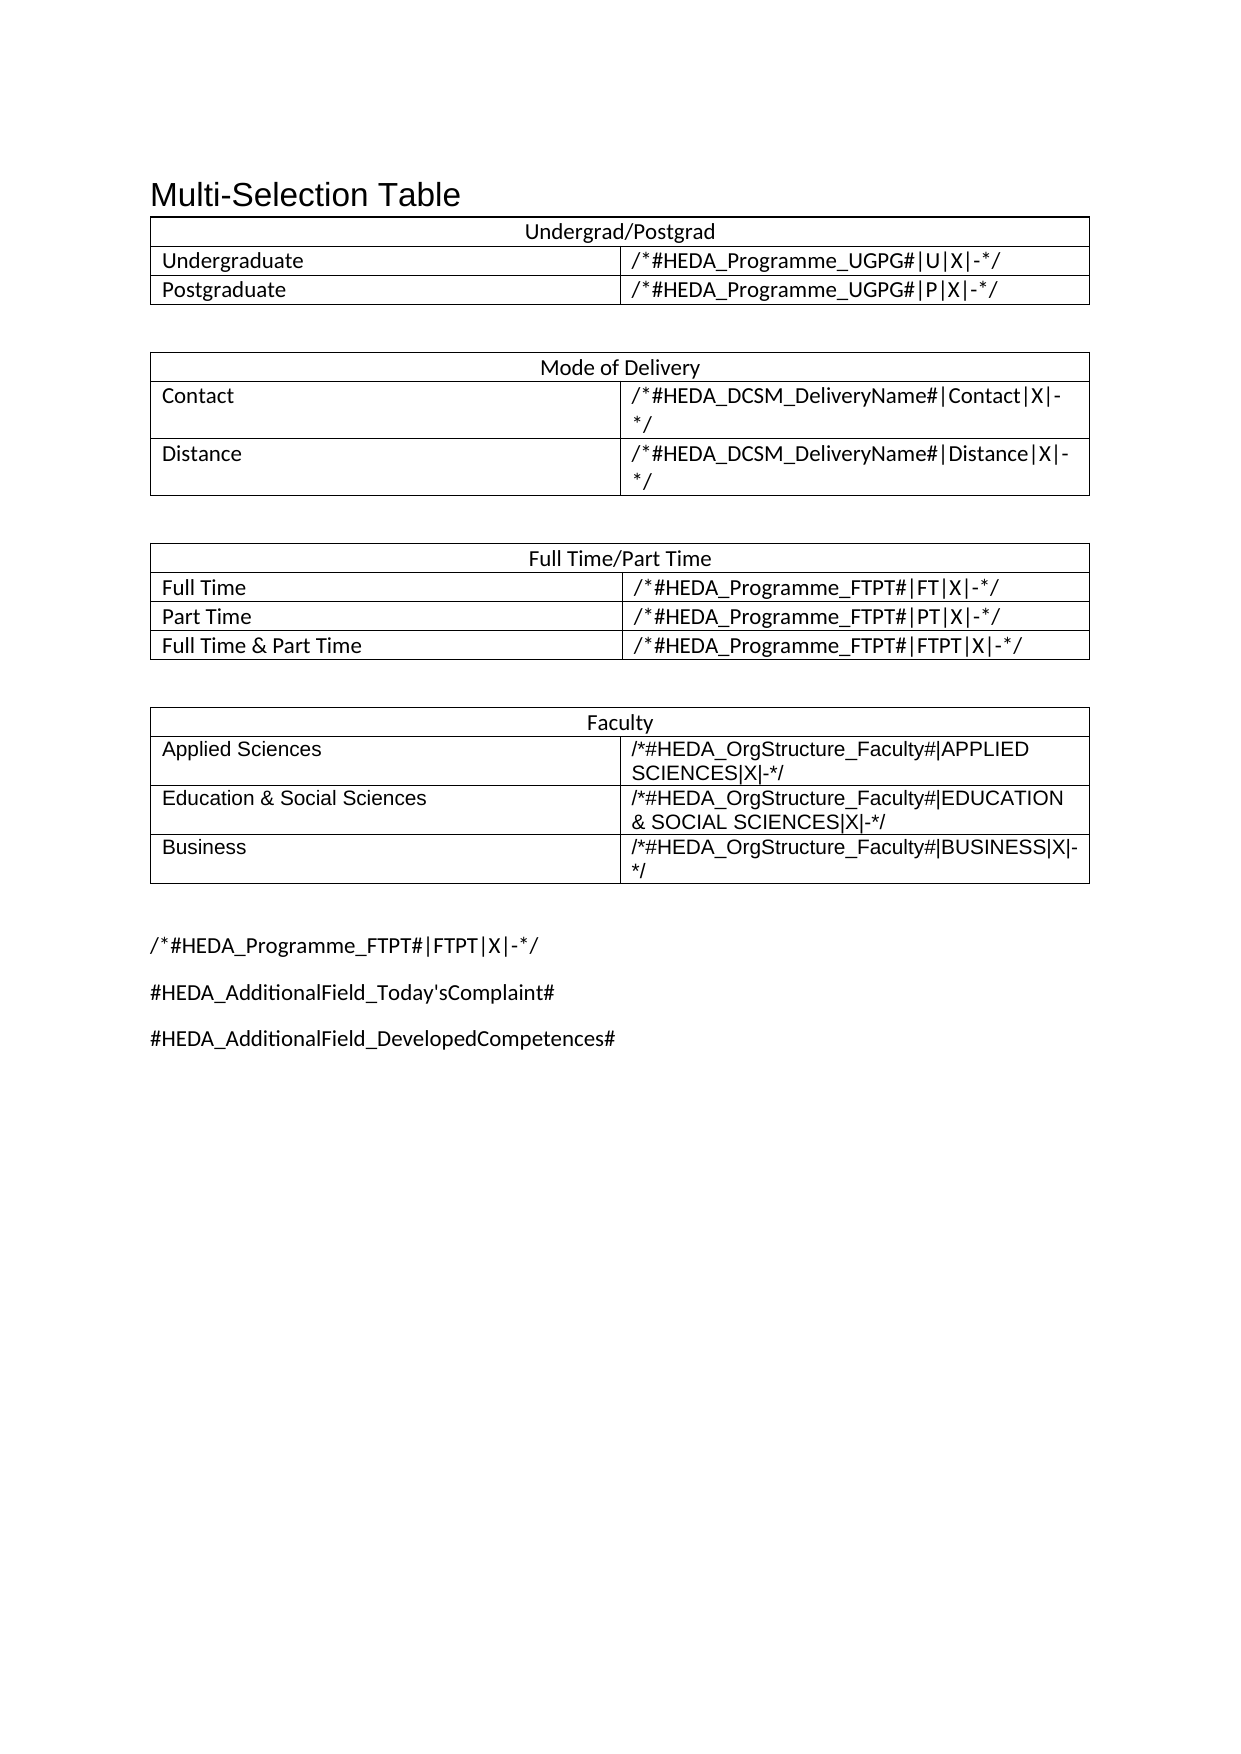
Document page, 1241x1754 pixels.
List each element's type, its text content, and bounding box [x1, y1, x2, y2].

table_cell Full Time [151, 573, 622, 601]
table_cell /*#HEDA_DCSM_DeliveryName#|Distance|X|-*/ [621, 439, 1089, 495]
table_cell /*#HEDA_OrgStructure_Faculty#|BUSINESS|X|-*/ [621, 835, 1089, 883]
table_cell /*#HEDA_Programme_FTPT#|FT|X|-*/ [623, 573, 1089, 601]
table_header Faculty [151, 708, 1089, 736]
table_cell /*#HEDA_OrgStructure_Faculty#|APPLIED SCIENCES|X|-*/ [621, 737, 1089, 785]
subtitle Multi-Selection Table [150, 175, 1090, 213]
table_cell /*#HEDA_Programme_UGPG#|U|X|-*/ [621, 247, 1089, 274]
table_cell /*#HEDA_Programme_FTPT#|FTPT|X|-*/ [623, 631, 1089, 659]
table_header Full Time/Part Time [151, 544, 1089, 572]
table_cell Full Time & Part Time [151, 631, 622, 659]
table_cell /*#HEDA_DCSM_DeliveryName#|Contact|X|-*/ [621, 382, 1089, 438]
table_cell Postgraduate [151, 276, 620, 304]
text #HEDA_AdditionalField_Today'sComplaint# [150, 978, 1090, 1006]
table_cell Education & Social Sciences [151, 786, 620, 834]
table_cell Applied Sciences [151, 737, 620, 785]
table_cell /*#HEDA_OrgStructure_Faculty#|EDUCATION & SOCIAL SCIENCES|X|-*/ [621, 786, 1089, 834]
table_header Mode of Delivery [151, 353, 1089, 381]
table_cell /*#HEDA_Programme_FTPT#|PT|X|-*/ [623, 602, 1089, 630]
table_cell Contact [151, 382, 620, 438]
table_cell /*#HEDA_Programme_UGPG#|P|X|-*/ [621, 276, 1089, 304]
table_cell Part Time [151, 602, 622, 630]
table_cell Distance [151, 439, 620, 495]
table_cell Business [151, 835, 620, 883]
table_cell Undergraduate [151, 247, 620, 274]
text /*#HEDA_Programme_FTPT#|FTPT|X|-*/ [150, 931, 1090, 959]
text #HEDA_AdditionalField_DevelopedCompetences# [150, 1024, 1090, 1052]
table_header Undergrad/Postgrad [151, 218, 1089, 246]
